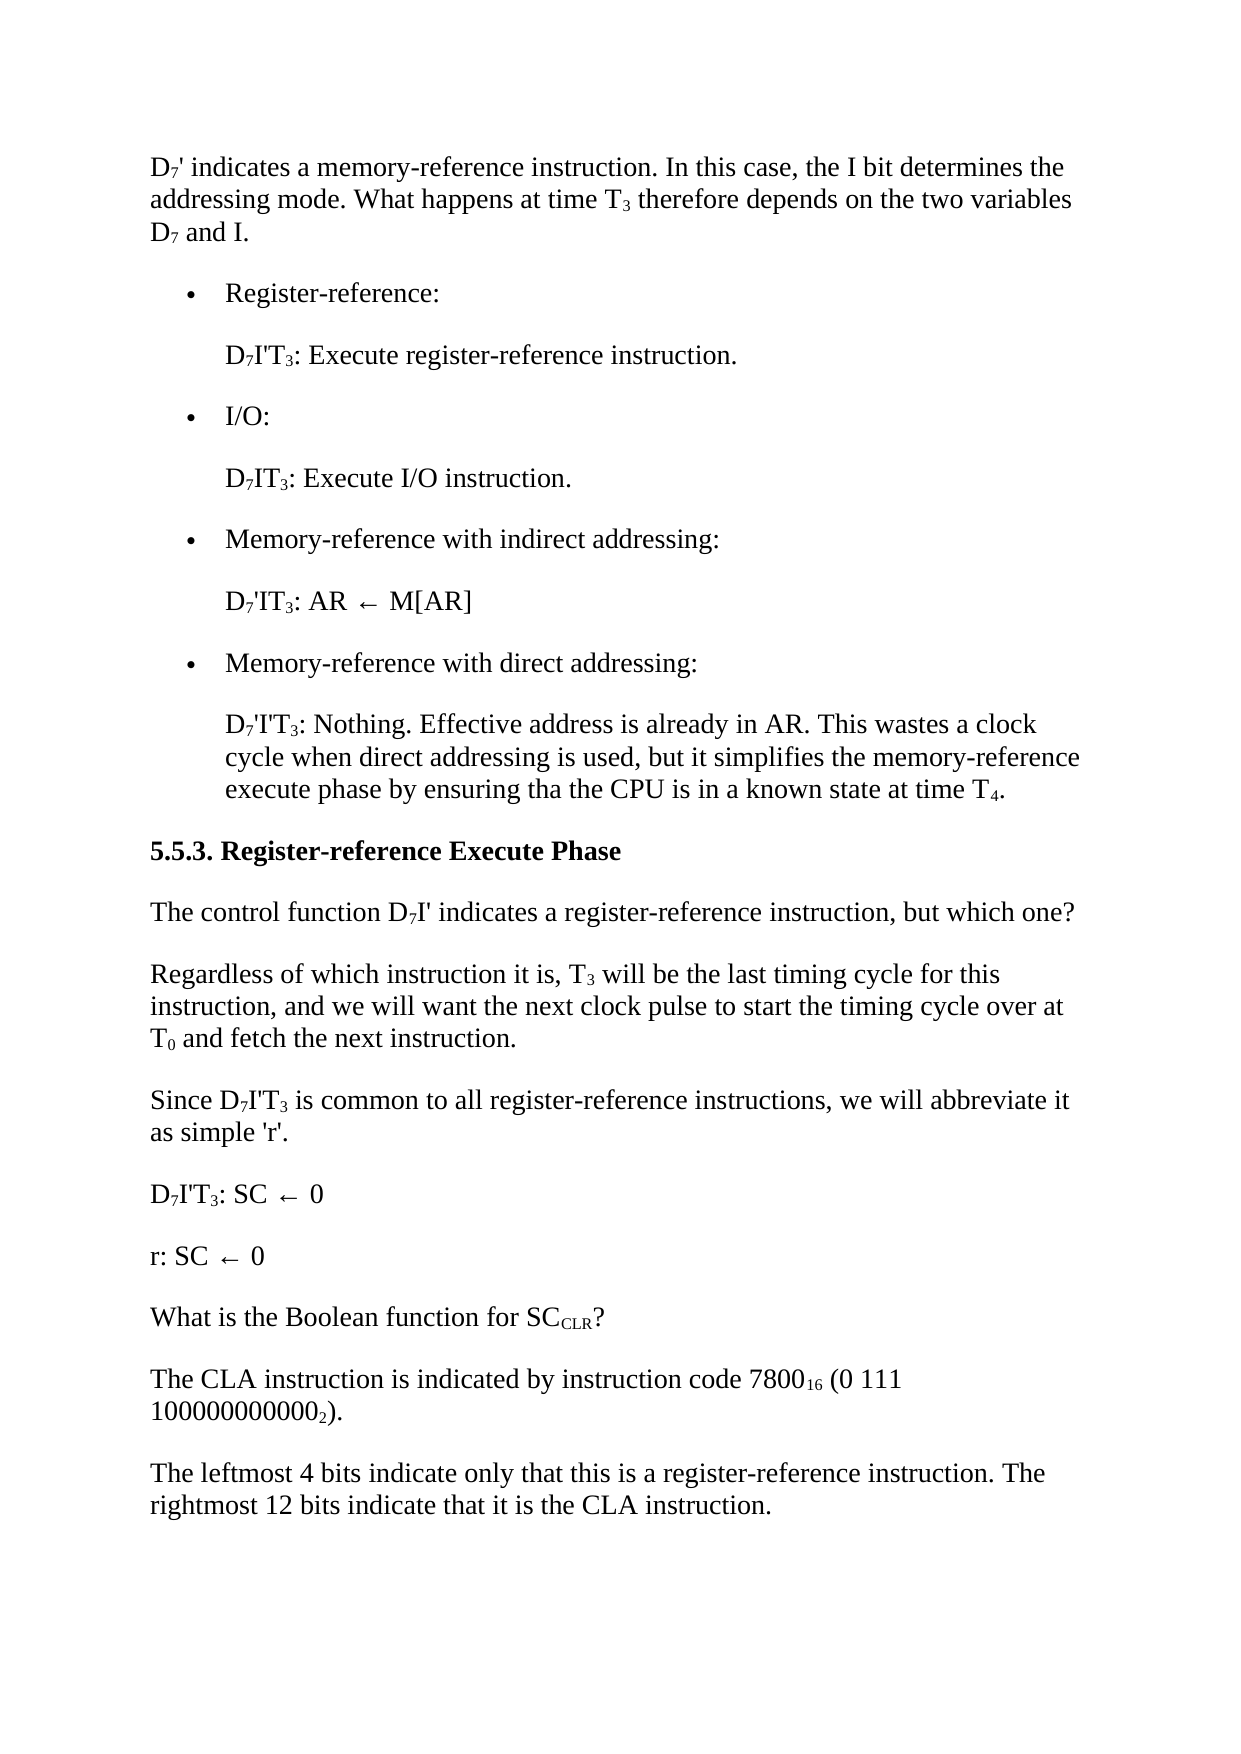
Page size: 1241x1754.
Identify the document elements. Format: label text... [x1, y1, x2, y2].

text The CLA instruction is indicated by instruction code 780016 (0 111 1000000000002). [150, 1362, 1090, 1427]
text The leftmost 4 bits indicate only that this is a register-reference instruction. The rightmost 12 bits indicate that it is the CLA instruction. [150, 1456, 1090, 1521]
text D7' indicates a memory-reference instruction. In this case, the I bit determines the addressing mode. What happens at time T3 therefore depends on the two variables D7 and I. [150, 150, 1090, 247]
text D7I'T3: SC ← 0 [150, 1177, 1090, 1209]
list I/O: [187, 399, 1090, 432]
text D7IT3: Execute I/O instruction. [225, 461, 1090, 493]
text The control function D7I' indicates a register-reference instruction, but which one? [150, 895, 1090, 928]
text Since D7I'T3 is common to all register-reference instructions, we will abbreviate it as simple 'r'. [150, 1083, 1090, 1148]
list Register-reference: [187, 276, 1090, 309]
text What is the Boolean function for SCCLR? [150, 1300, 1090, 1333]
text 5.5.3. Register-reference Execute Phase [150, 834, 1090, 866]
list Memory-reference with direct addressing: [187, 646, 1090, 678]
text D7'IT3: AR ← M[AR] [225, 584, 1090, 617]
text r: SC ← 0 [150, 1239, 1090, 1271]
text Regardless of which instruction it is, T3 will be the last timing cycle for this instruction, and we will want the next clock pulse to start the timing cycle over at T0 and fetch the next instruction. [150, 957, 1090, 1054]
text D7'I'T3: Nothing. Effective address is already in AR. This wastes a clock cycle when direct addressing is used, but it simplifies the memory-reference execute phase by ensuring tha the CPU is in a known state at time T4. [225, 707, 1090, 804]
text D7I'T3: Execute register-reference instruction. [225, 338, 1090, 370]
list Memory-reference with indirect addressing: [187, 523, 1090, 555]
